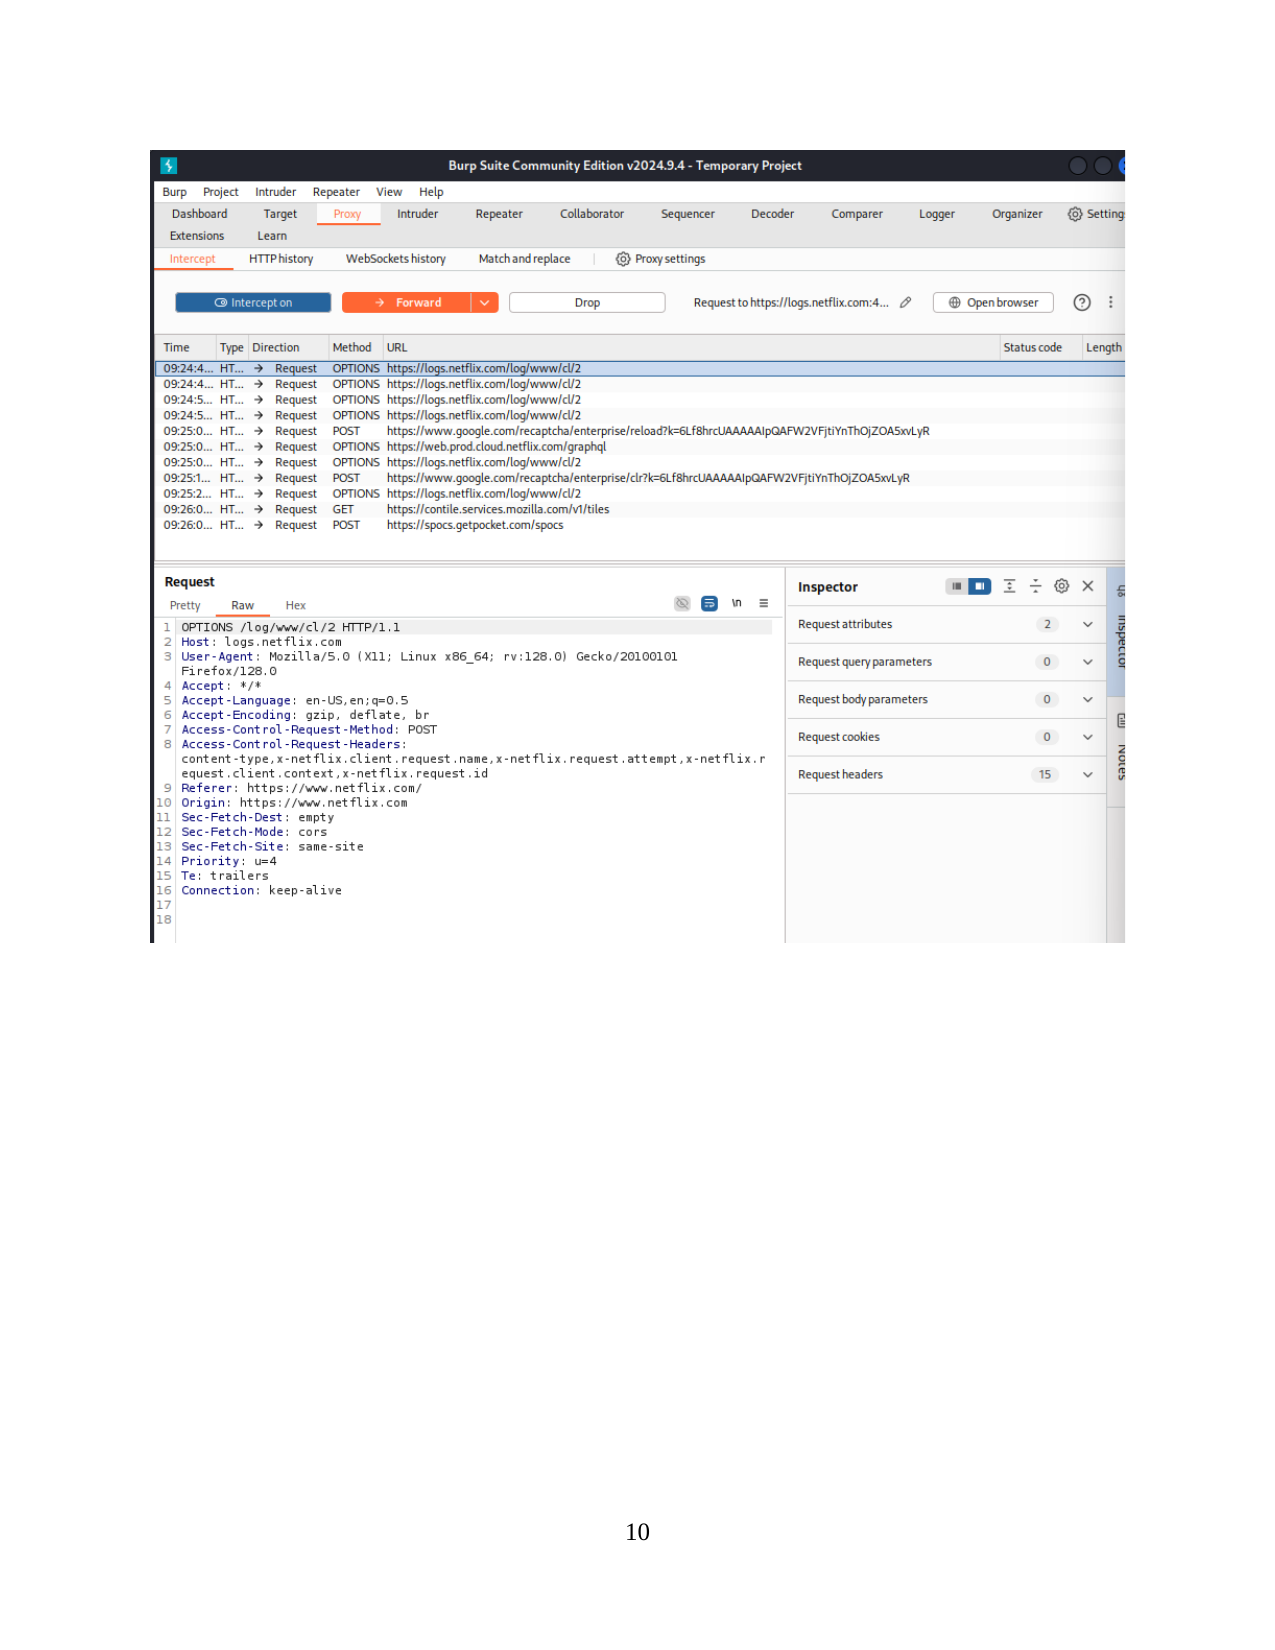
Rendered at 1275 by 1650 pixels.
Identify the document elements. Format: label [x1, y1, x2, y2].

picture [150, 150, 1125, 943]
